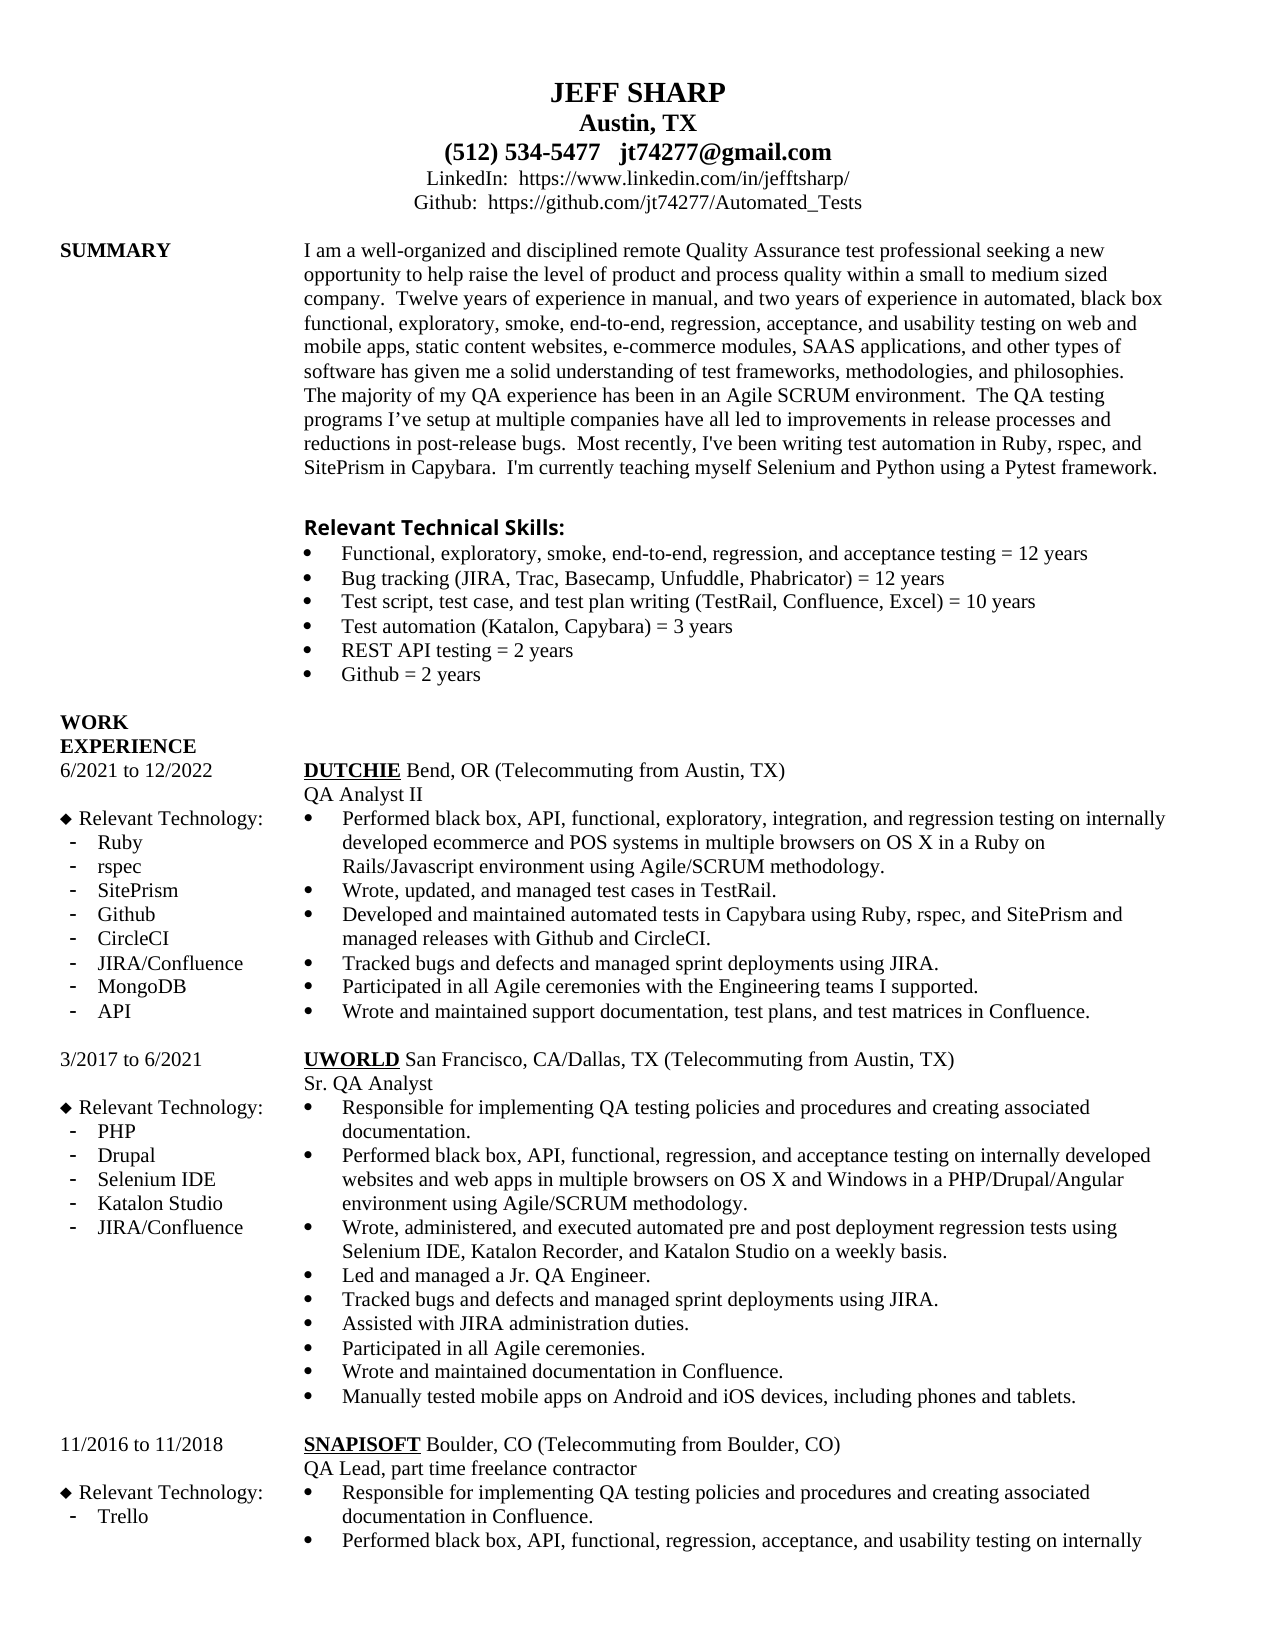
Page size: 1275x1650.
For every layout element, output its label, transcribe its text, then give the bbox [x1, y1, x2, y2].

text 3/2017 to 6/2021 UWORLD San Francisco, CA/Dallas, TX (Telecommuting from Austin, TX) [60, 1047, 1166, 1071]
text 6/2021 to 12/2022 DUTCHIE Bend, OR (Telecommuting from Austin, TX) [60, 758, 1166, 782]
table_header Relevant Technology: Trello [49, 1480, 294, 1552]
text Austin, TX [60, 108, 1216, 137]
table_header Relevant Technology: Ruby rspec SitePrism Github CircleCI JIRA/Confluence MongoDB API [49, 806, 296, 1023]
table_header Relevant Technology: PHP Drupal Selenium IDE Katalon Studio JIRA/Confluence [49, 1095, 294, 1408]
list Github = 2 years [304, 662, 1166, 686]
text (512) 534-5477 jt74277@gmail.com [60, 137, 1216, 166]
list REST API testing = 2 years [304, 638, 1166, 662]
list Bug tracking (JIRA, Trac, Basecamp, Unfuddle, Phabricator) = 12 years [304, 565, 1166, 589]
table_header Responsible for implementing QA testing policies and procedures and creating associated documentation. Performed black box, API, functional, regression, and acceptance testing on internally developed websites and web apps in multiple browsers on OS X and Windows in a PHP/Drupal/Angular environment using Agile/SCRUM methodology. Wrote, administered, and executed automated pre and post deployment regression tests using Selenium IDE, Katalon Recorder, and Katalon Studio on a weekly basis. Led and managed a Jr. QA Engineer. Tracked bugs and defects and managed sprint deployments using JIRA. Assisted with JIRA administration duties. Participated in all Agile ceremonies. Wrote and maintained documentation in Confluence. Manually tested mobile apps on Android and iOS devices, including phones and tablets. [294, 1095, 1181, 1408]
text Relevant Technical Skills: [60, 513, 1170, 541]
text QA Lead, part time freelance contractor [60, 1456, 1166, 1480]
text LinkedIn: https://www.linkedin.com/in/jefftsharp/ [60, 166, 1216, 190]
subtitle JEFF SHARP [60, 75, 1216, 108]
text Sr. QA Analyst [60, 1071, 1166, 1095]
list Test automation (Katalon, Capybara) = 3 years [304, 613, 1166, 638]
text WORK [60, 710, 1166, 734]
list Functional, exploratory, smoke, end-to-end, regression, and acceptance testing = 12 years [304, 541, 1166, 565]
text QA Analyst II [60, 782, 1166, 806]
text Github: https://github.com/jt74277/Automated_Tests [60, 190, 1216, 214]
table_header Performed black box, API, functional, exploratory, integration, and regression testing on internally developed ecommerce and POS systems in multiple browsers on OS X in a Ruby on Rails/Javascript environment using Agile/SCRUM methodology. Wrote, updated, and managed test cases in TestRail. Developed and maintained automated tests in Capybara using Ruby, rspec, and SitePrism and managed releases with Github and CircleCI. Tracked bugs and defects and managed sprint deployments using JIRA. Participated in all Agile ceremonies with the Engineering teams I supported. Wrote and maintained support documentation, test plans, and test matrices in Confluence. [296, 806, 1189, 1023]
text EXPERIENCE [60, 734, 1166, 758]
text 11/2016 to 11/2018 SNAPISOFT Boulder, CO (Telecommuting from Boulder, CO) [60, 1432, 1166, 1456]
text SUMMARY I am a well-organized and disciplined remote Quality Assurance test professional seeking a new opportunity to help raise the level of product and process quality within a small to medium sized company. Twelve years of experience in manual, and two years of experience in automated, black box functional, exploratory, smoke, end-to-end, regression, acceptance, and usability testing on web and mobile apps, static content websites, e-commerce modules, SAAS applications, and other types of software has given me a solid understanding of test frameworks, methodologies, and philosophies. The majority of my QA experience has been in an Agile SCRUM environment. The QA testing programs I’ve setup at multiple companies have all led to improvements in release processes and reductions in post-release bugs. Most recently, I've been writing test automation in Ruby, rspec, and SitePrism in Capybara. I'm currently teaching myself Selenium and Python using a Pytest framework. [60, 238, 1166, 479]
list Test script, test case, and test plan writing (TestRail, Confluence, Excel) = 10 years [304, 589, 1166, 613]
